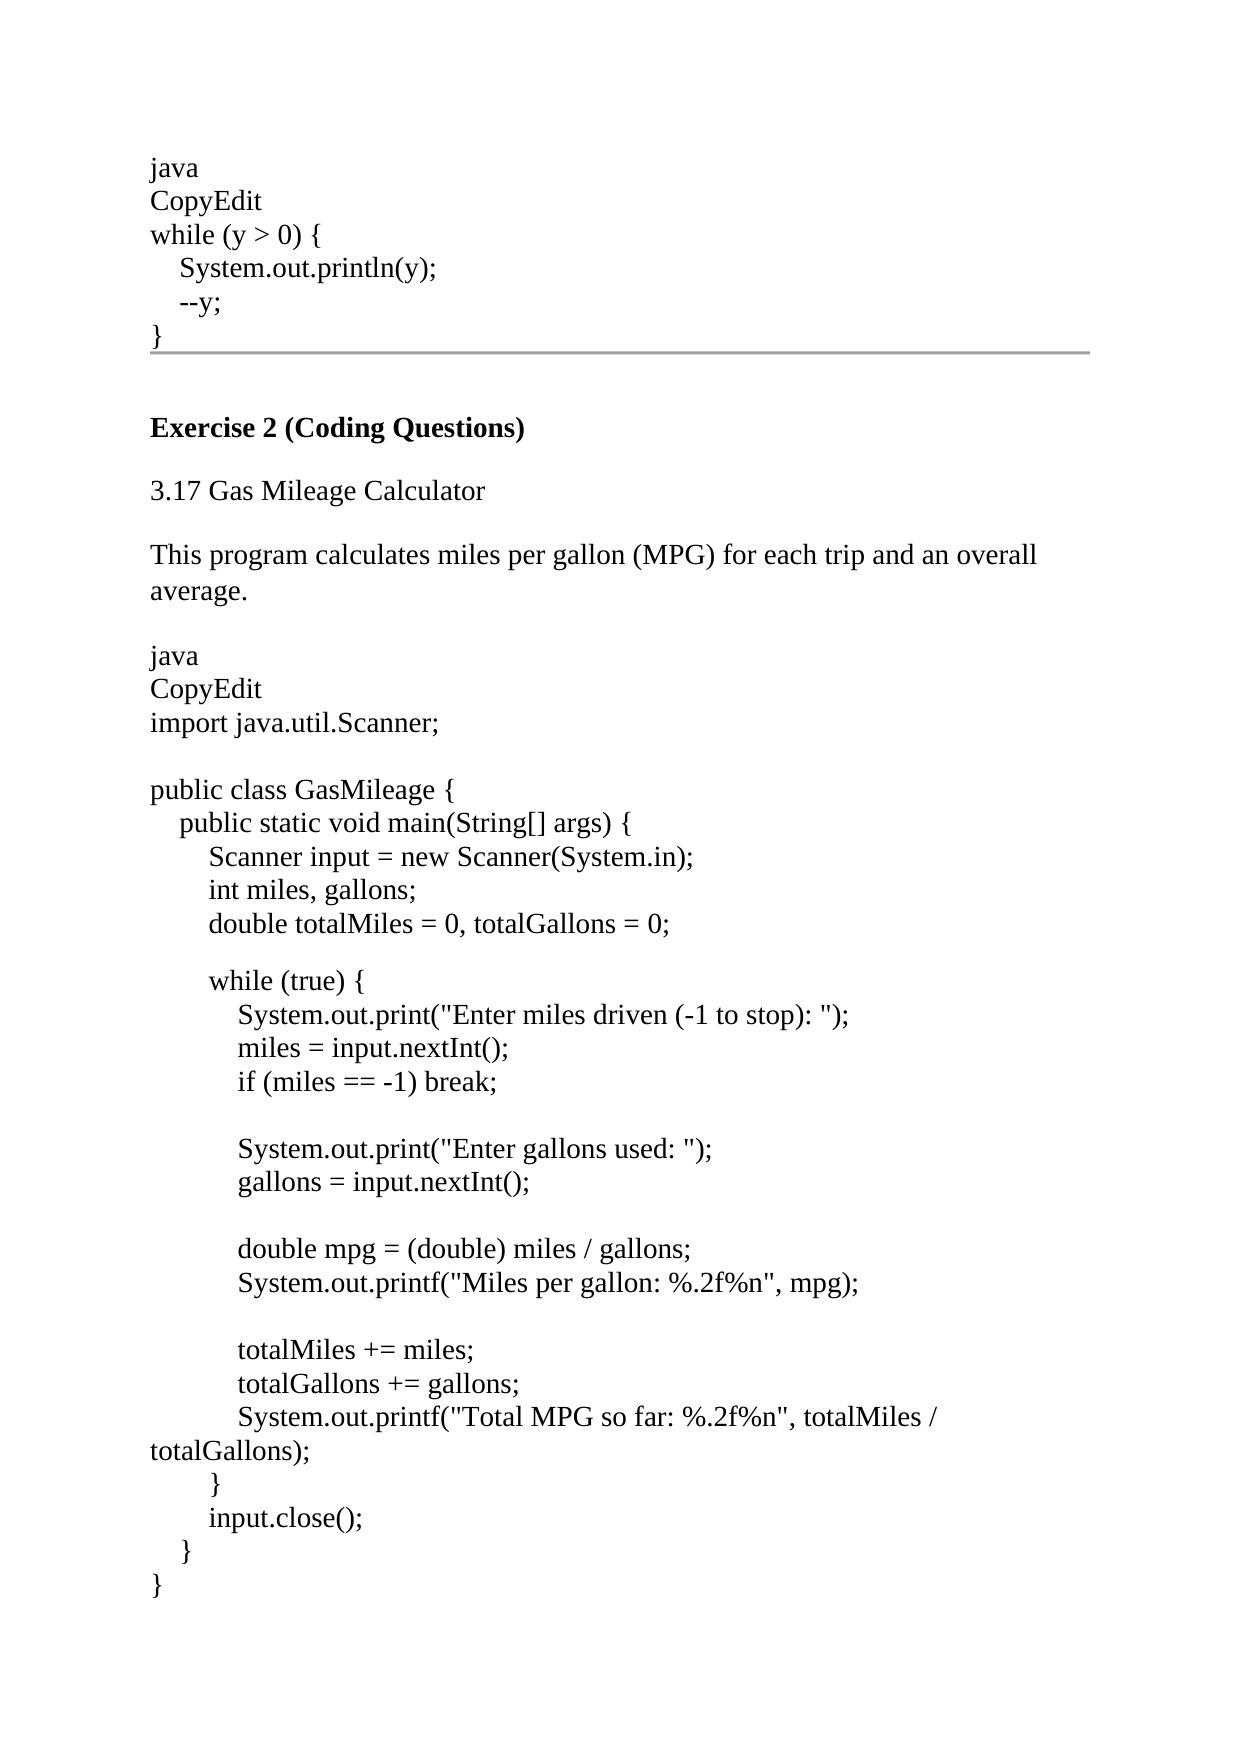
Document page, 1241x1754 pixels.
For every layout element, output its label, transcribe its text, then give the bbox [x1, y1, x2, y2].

text public static void main(String[] args) { [150, 805, 1090, 839]
text --y; [150, 284, 1090, 318]
text System.out.printf("Miles per gallon: %.2f%n", mpg); [150, 1265, 1090, 1299]
text double totalMiles = 0, totalGallons = 0; [150, 906, 1090, 939]
text CopyEdit [150, 671, 1090, 705]
text System.out.println(y); [150, 251, 1090, 284]
text double mpg = (double) miles / gallons; [150, 1232, 1090, 1265]
text This program calculates miles per gallon (MPG) for each trip and an overall average. [150, 537, 1090, 607]
text input.close(); [150, 1500, 1090, 1533]
text while (y > 0) { [150, 217, 1090, 251]
text System.out.printf("Total MPG so far: %.2f%n", totalMiles / totalGallons); [150, 1399, 1090, 1466]
text } [150, 1567, 1090, 1601]
subtitle 3.17 Gas Mileage Calculator [150, 473, 1090, 506]
text while (true) { [150, 963, 1090, 997]
text miles = input.nextInt(); [150, 1030, 1090, 1064]
text java [150, 150, 1090, 183]
text System.out.print("Enter gallons used: "); [150, 1131, 1090, 1164]
text CopyEdit [150, 183, 1090, 217]
text if (miles == -1) break; [150, 1064, 1090, 1097]
text import java.util.Scanner; [150, 705, 1090, 738]
subtitle Exercise 2 (Coding Questions) [150, 410, 1090, 444]
text totalMiles += miles; [150, 1332, 1090, 1366]
text System.out.print("Enter miles driven (-1 to stop): "); [150, 997, 1090, 1030]
text java [150, 638, 1090, 671]
text gallons = input.nextInt(); [150, 1164, 1090, 1198]
text int miles, gallons; [150, 872, 1090, 906]
text totalGallons += gallons; [150, 1366, 1090, 1399]
text } [150, 318, 1090, 351]
text public class GasMileage { [150, 772, 1090, 805]
text } [150, 1466, 1090, 1500]
text } [150, 1533, 1090, 1567]
text Scanner input = new Scanner(System.in); [150, 839, 1090, 872]
